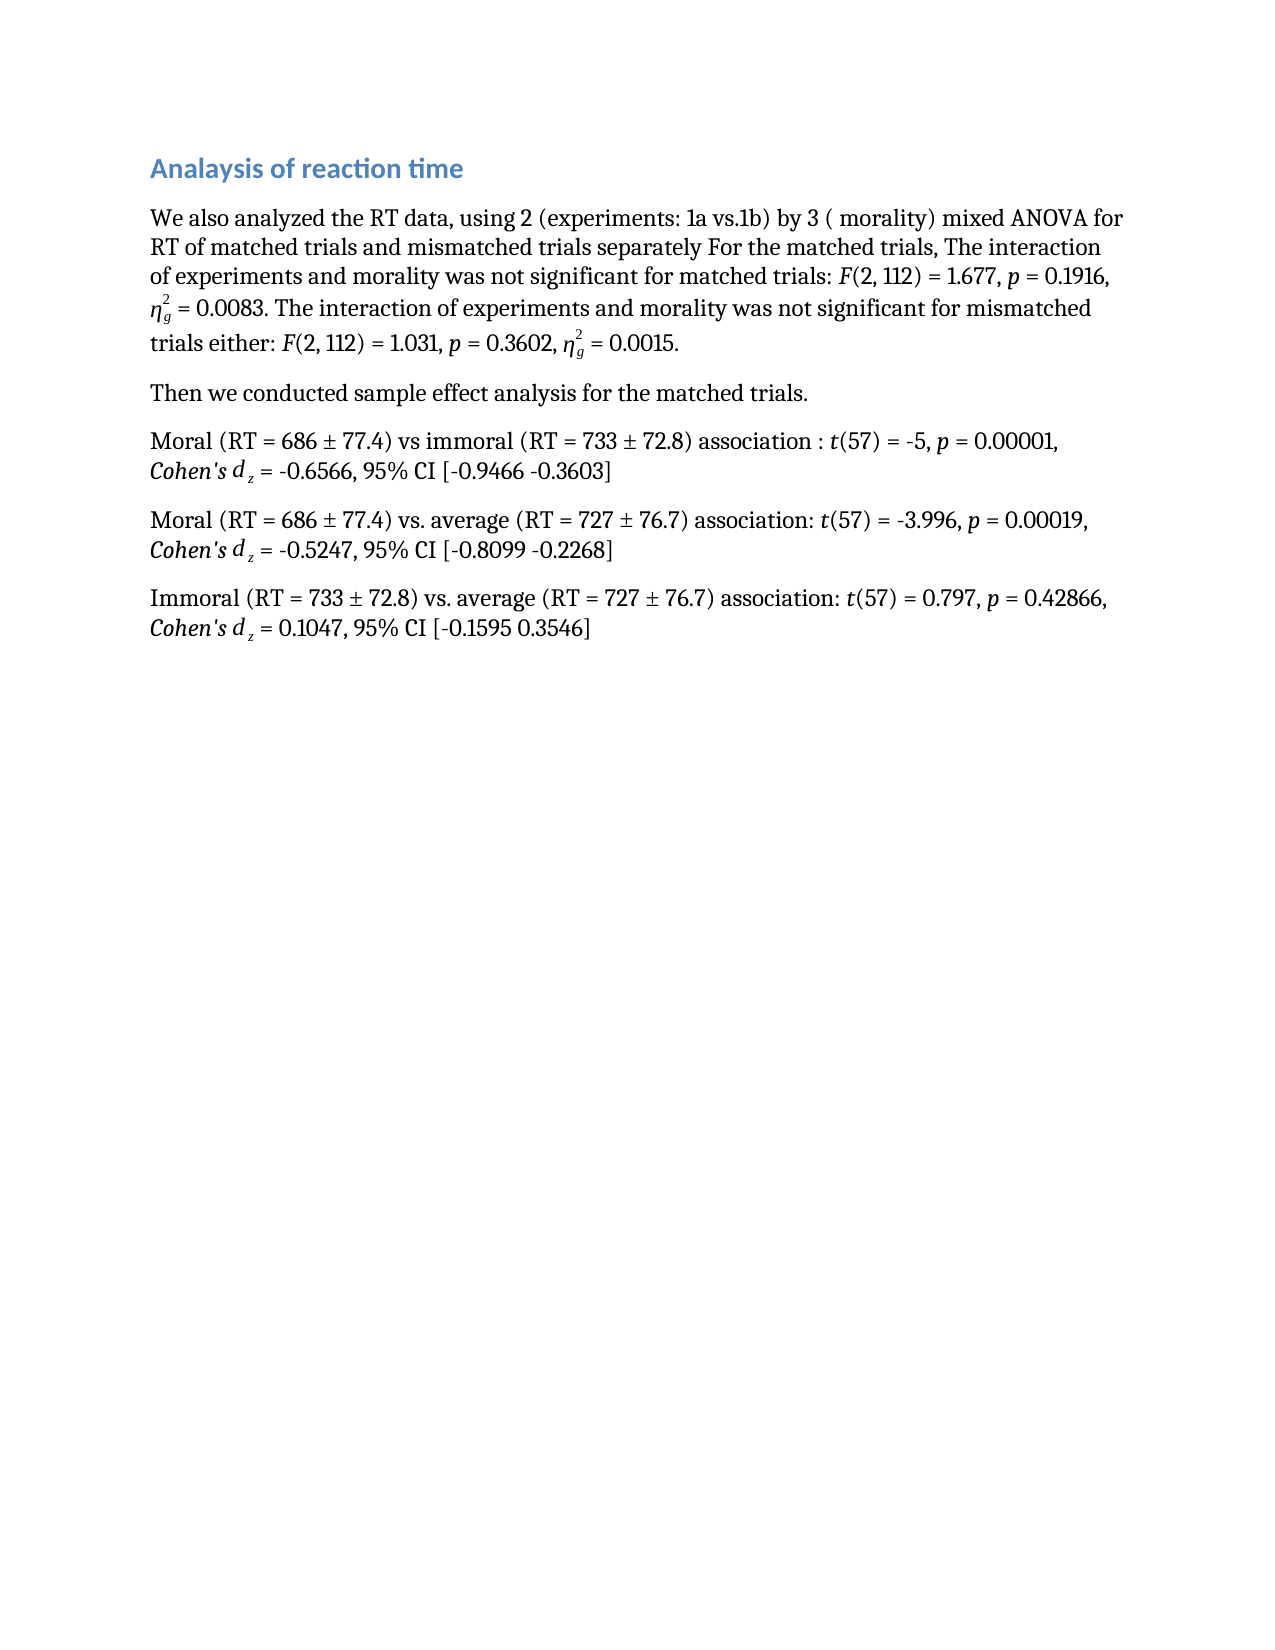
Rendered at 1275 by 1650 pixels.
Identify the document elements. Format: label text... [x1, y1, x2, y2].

subtitle Analaysis of reaction time [150, 150, 1125, 186]
text Then we conducted sample effect analysis for the matched trials. [150, 379, 1125, 408]
text Moral (RT = 686 77.4) vs immoral (RT = 733 72.8) association : t(57) = -5, p = 0.00001, Cohen's = -0.6566, 95% CI [-0.9466 -0.3603] [150, 427, 1125, 487]
text We also analyzed the RT data, using 2 (experiments: 1a vs.1b) by 3 ( morality) mixed ANOVA for RT of matched trials and mismatched trials separately For the matched trials, The interaction of experiments and morality was not significant for matched trials: F(2, 112) = 1.677, p = 0.1916, = 0.0083. The interaction of experiments and morality was not significant for mismatched trials either: F(2, 112) = 1.031, p = 0.3602, = 0.0015. [150, 204, 1125, 360]
text Moral (RT = 686 77.4) vs. average (RT = 727 76.7) association: t(57) = -3.996, p = 0.00019, Cohen's = -0.5247, 95% CI [-0.8099 -0.2268] [150, 506, 1125, 566]
text Immoral (RT = 733 72.8) vs. average (RT = 727 76.7) association: t(57) = 0.797, p = 0.42866, Cohen's = 0.1047, 95% CI [-0.1595 0.3546] [150, 584, 1125, 644]
